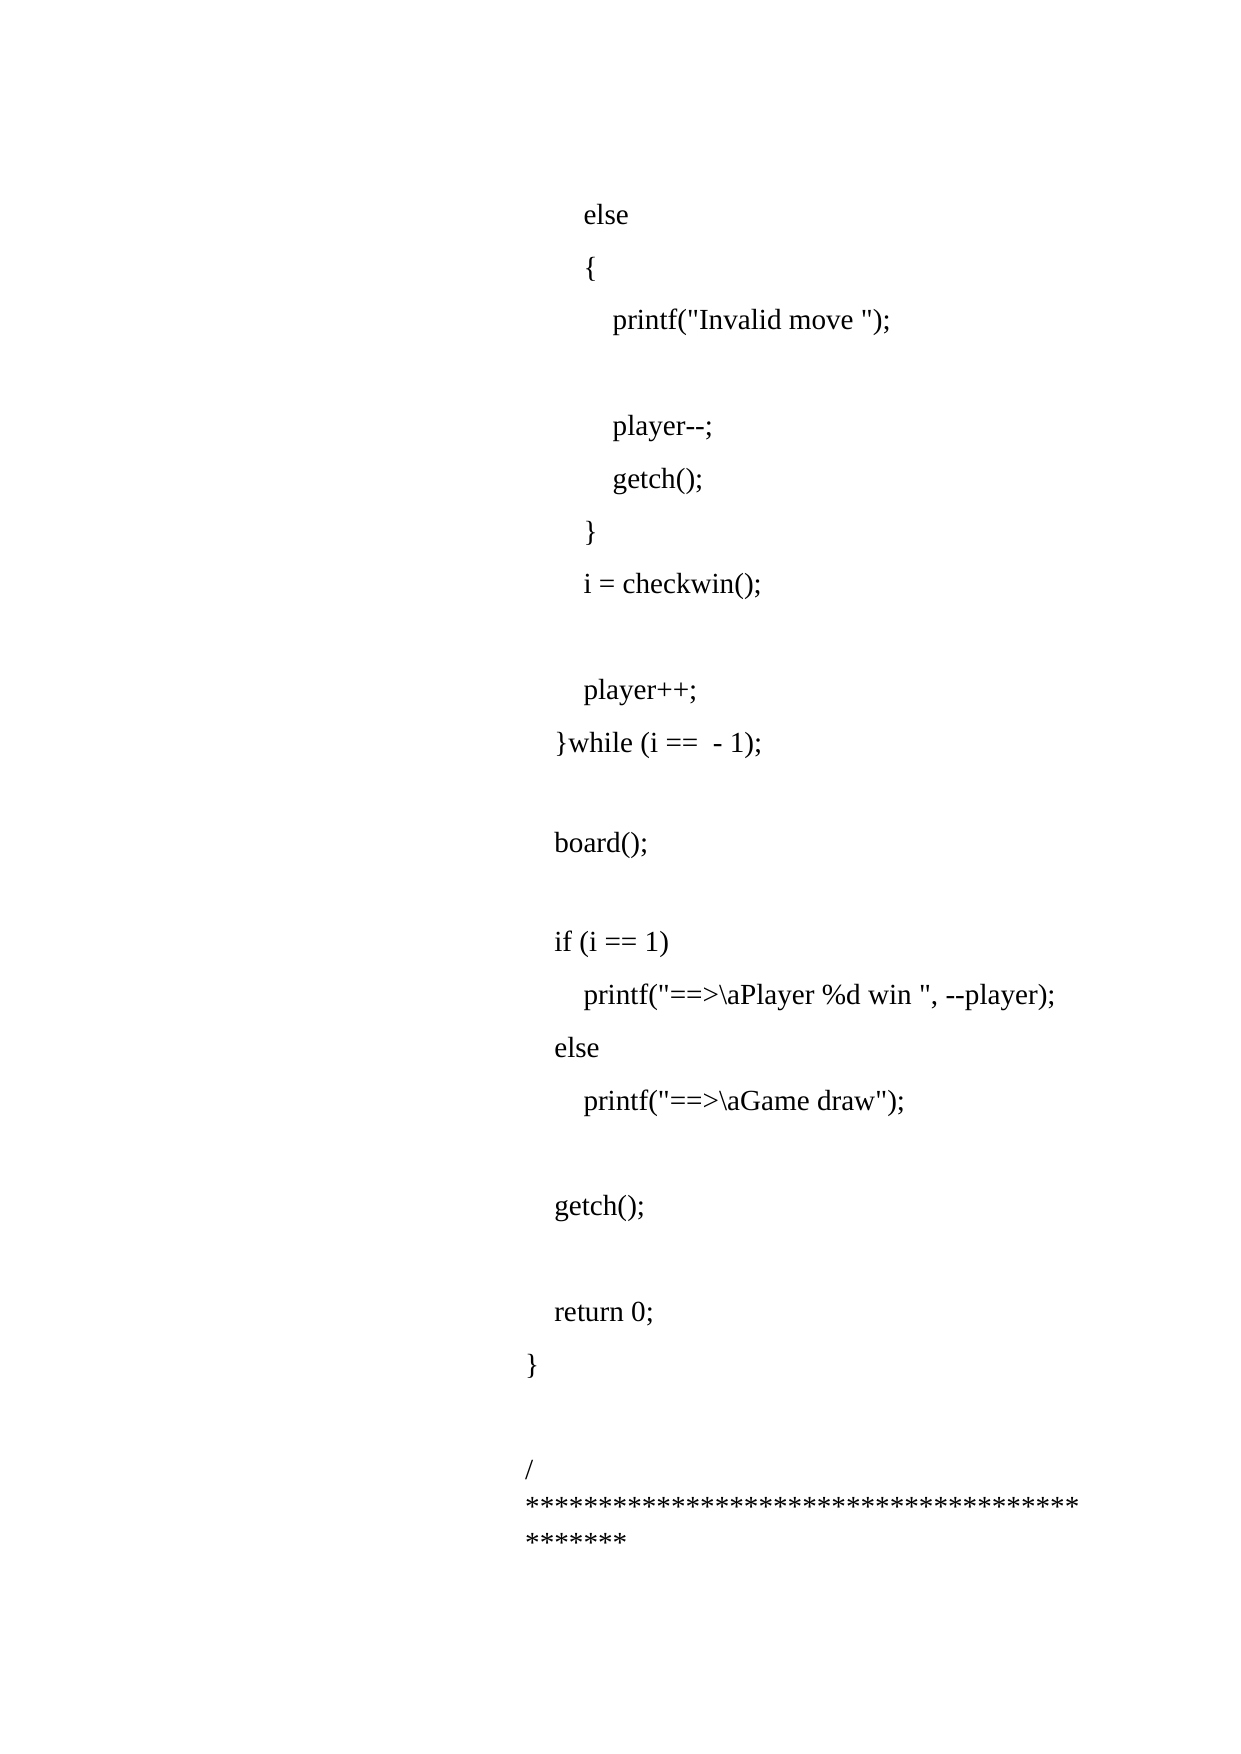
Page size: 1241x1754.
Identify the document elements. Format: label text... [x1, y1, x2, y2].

text getch(); [525, 1188, 1090, 1222]
text player--; [525, 408, 1090, 442]
text printf("==>\aPlayer %d win ", --player); [525, 977, 1090, 1011]
text player++; [525, 672, 1090, 706]
text else [525, 1030, 1090, 1063]
text getch(); [525, 461, 1090, 494]
text /********************************************* [525, 1452, 1090, 1558]
text return 0; [525, 1294, 1090, 1328]
text else [525, 197, 1090, 230]
text board(); [525, 825, 1090, 858]
text printf("Invalid move "); [525, 302, 1090, 336]
text i = checkwin(); [525, 567, 1090, 600]
text printf("==>\aGame draw"); [525, 1083, 1090, 1116]
text } [525, 1347, 1090, 1380]
text }while (i == - 1); [525, 725, 1090, 758]
text } [525, 514, 1090, 547]
text if (i == 1) [525, 924, 1090, 958]
text { [525, 250, 1090, 283]
